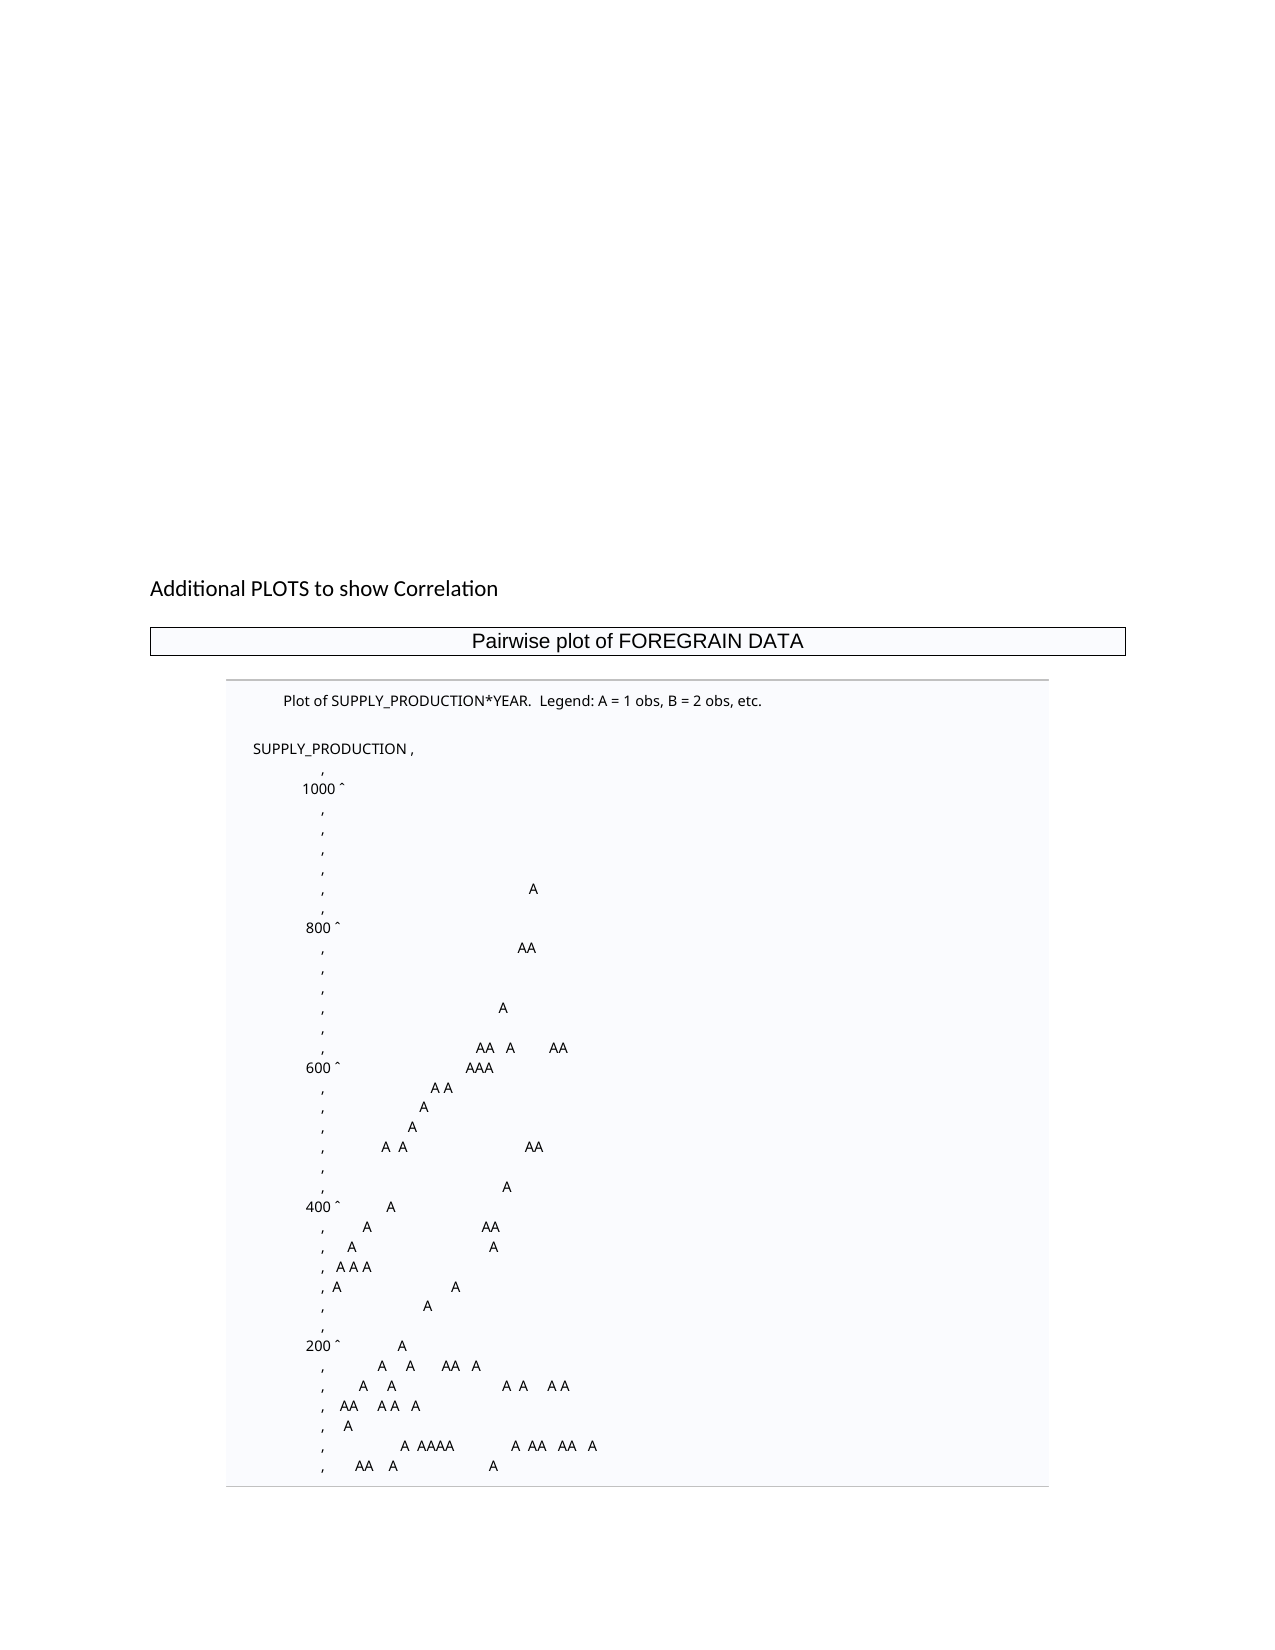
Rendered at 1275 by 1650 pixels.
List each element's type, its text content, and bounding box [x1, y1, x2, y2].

table_header Pairwise plot of FOREGRAIN DATA [151, 628, 1125, 655]
text Additional PLOTS to show Correlation [150, 574, 1125, 602]
